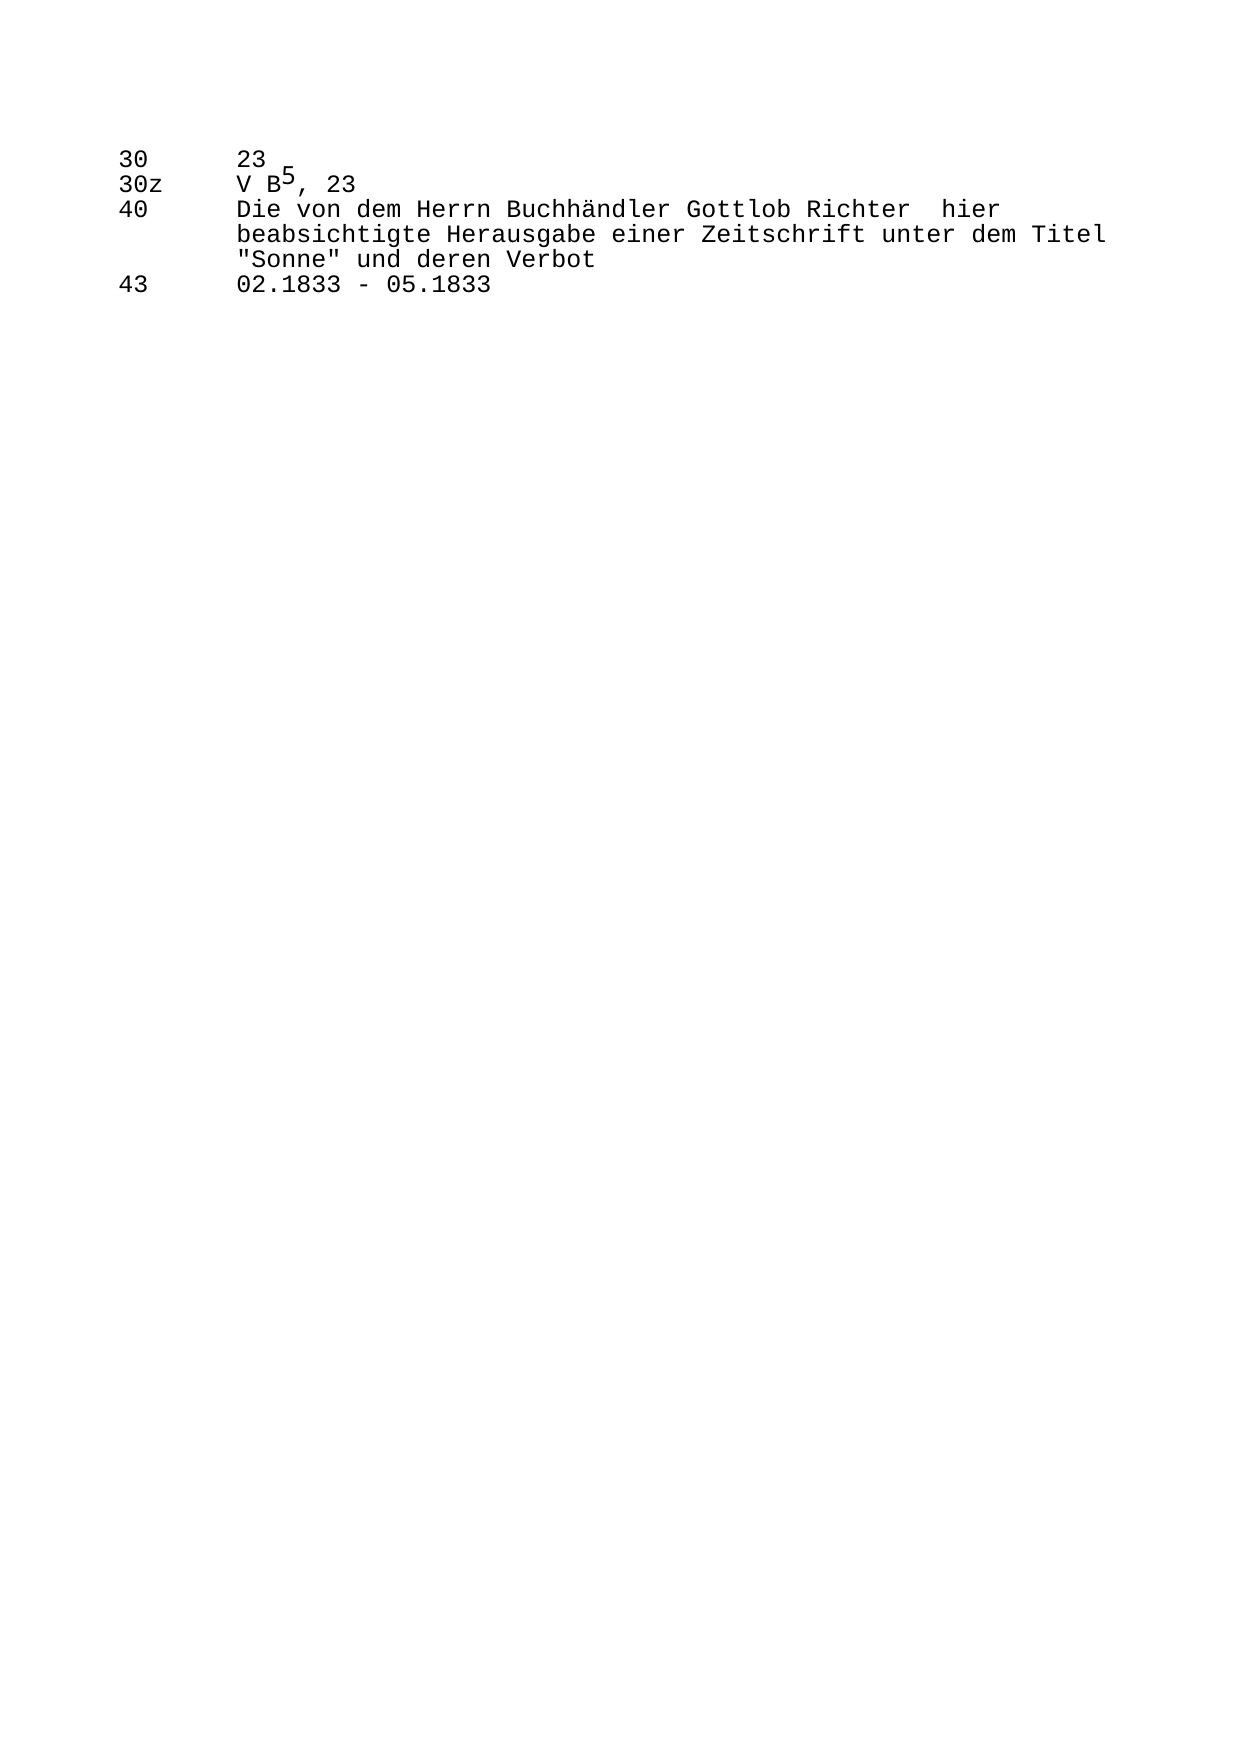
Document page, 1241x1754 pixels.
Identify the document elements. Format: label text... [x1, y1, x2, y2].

text 30 23 [118, 148, 1122, 173]
text 40 Die von dem Herrn p[5{s[Buchhändler]s} 2{Gottlob} 1{Richter} 6{<Zwickau>}]p hier beabsichtigte Herausgabe einer t[2{Zeitschrift} unter dem Titel " 1{Sonne}]t" und deren s[Verbot<, Zeitschrift>]s [118, 198, 1122, 273]
text 30z V B5, 23 [118, 173, 1122, 198]
text 43 02.1833 - 05.1833 [118, 273, 1122, 298]
